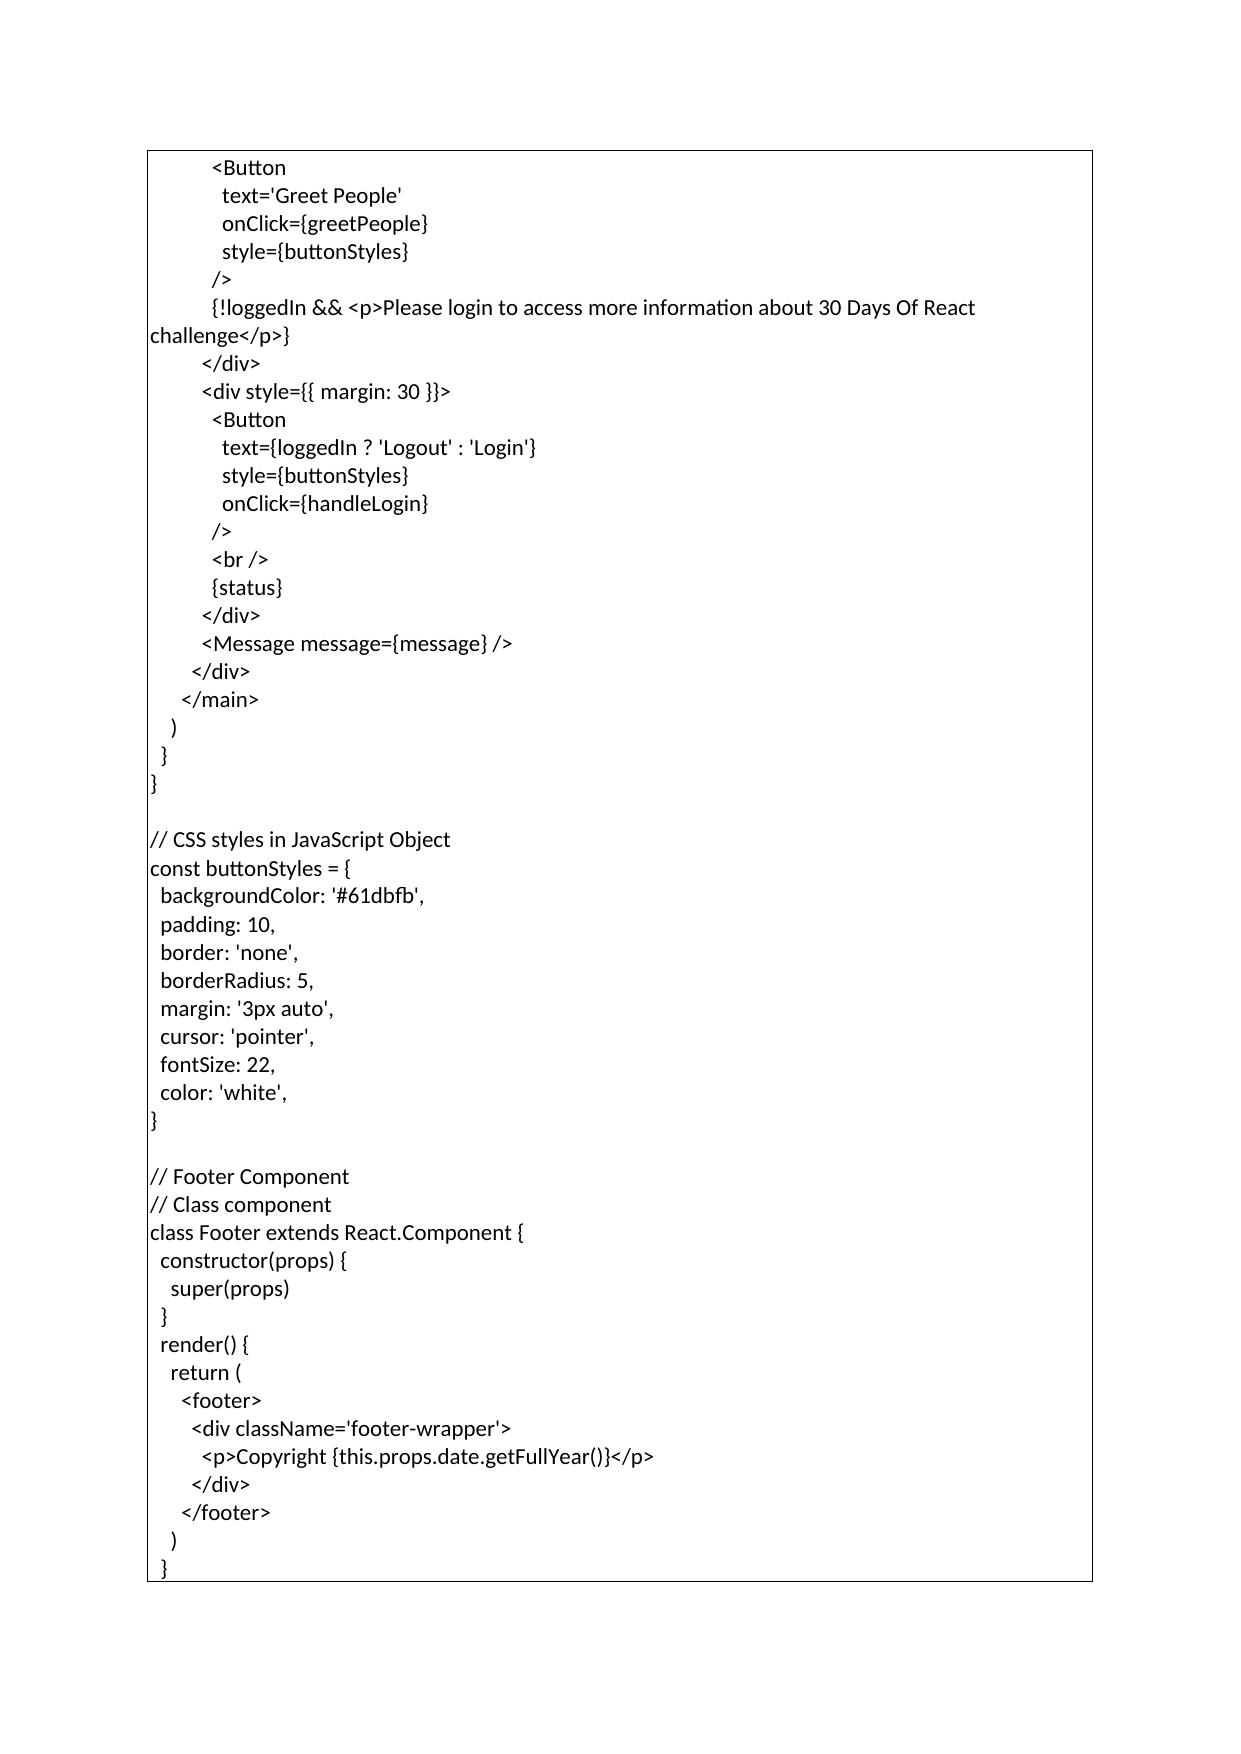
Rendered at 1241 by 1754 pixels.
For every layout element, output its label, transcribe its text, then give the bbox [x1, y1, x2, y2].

text backgroundColor: '#61dbfb', [150, 882, 1090, 910]
text class Footer extends React.Component { [150, 1218, 1090, 1246]
text super(props) [150, 1274, 1090, 1302]
text ) [150, 713, 1090, 742]
text } [150, 769, 1090, 798]
text border: 'none', [150, 938, 1090, 966]
text <br /> [150, 545, 1090, 573]
text style={buttonStyles} [150, 237, 1090, 265]
text {!loggedIn && <p>Please login to access more information about 30 Days Of React challenge</p>} [150, 293, 1090, 349]
text } [150, 1302, 1090, 1330]
text constructor(props) { [150, 1246, 1090, 1274]
text return ( [150, 1358, 1090, 1386]
text // CSS styles in JavaScript Object [150, 826, 1090, 854]
text onClick={handleLogin} [150, 489, 1090, 517]
text <p>Copyright {this.props.date.getFullYear()}</p> [150, 1442, 1090, 1470]
text padding: 10, [150, 910, 1090, 938]
text borderRadius: 5, [150, 966, 1090, 994]
text onClick={greetPeople} [150, 209, 1090, 237]
text /> [150, 265, 1090, 293]
text text={loggedIn ? 'Logout' : 'Login'} [150, 433, 1090, 461]
text </footer> [150, 1498, 1090, 1526]
text // Class component [150, 1190, 1090, 1218]
text <Message message={message} /> [150, 629, 1090, 657]
text } [150, 742, 1090, 769]
text } [150, 1106, 1090, 1134]
text margin: '3px auto', [150, 994, 1090, 1022]
text <div style={{ margin: 30 }}> [150, 377, 1090, 405]
text </div> [150, 1470, 1090, 1498]
text </div> [150, 349, 1090, 377]
text render() { [150, 1330, 1090, 1358]
text {status} [150, 573, 1090, 601]
text color: 'white', [150, 1078, 1090, 1106]
text const buttonStyles = { [150, 854, 1090, 882]
text <Button [148, 151, 1092, 181]
text </div> [150, 601, 1090, 629]
text cursor: 'pointer', [150, 1022, 1090, 1050]
text </div> [150, 657, 1090, 686]
text <footer> [150, 1386, 1090, 1414]
text text='Greet People' [150, 181, 1090, 209]
text <Button [150, 405, 1090, 433]
text } [150, 1554, 1090, 1581]
text <div className='footer-wrapper'> [150, 1414, 1090, 1442]
text style={buttonStyles} [150, 461, 1090, 489]
text fontSize: 22, [150, 1050, 1090, 1078]
text </main> [150, 686, 1090, 713]
text /> [150, 517, 1090, 545]
text ) [150, 1526, 1090, 1554]
text // Footer Component [150, 1162, 1090, 1190]
